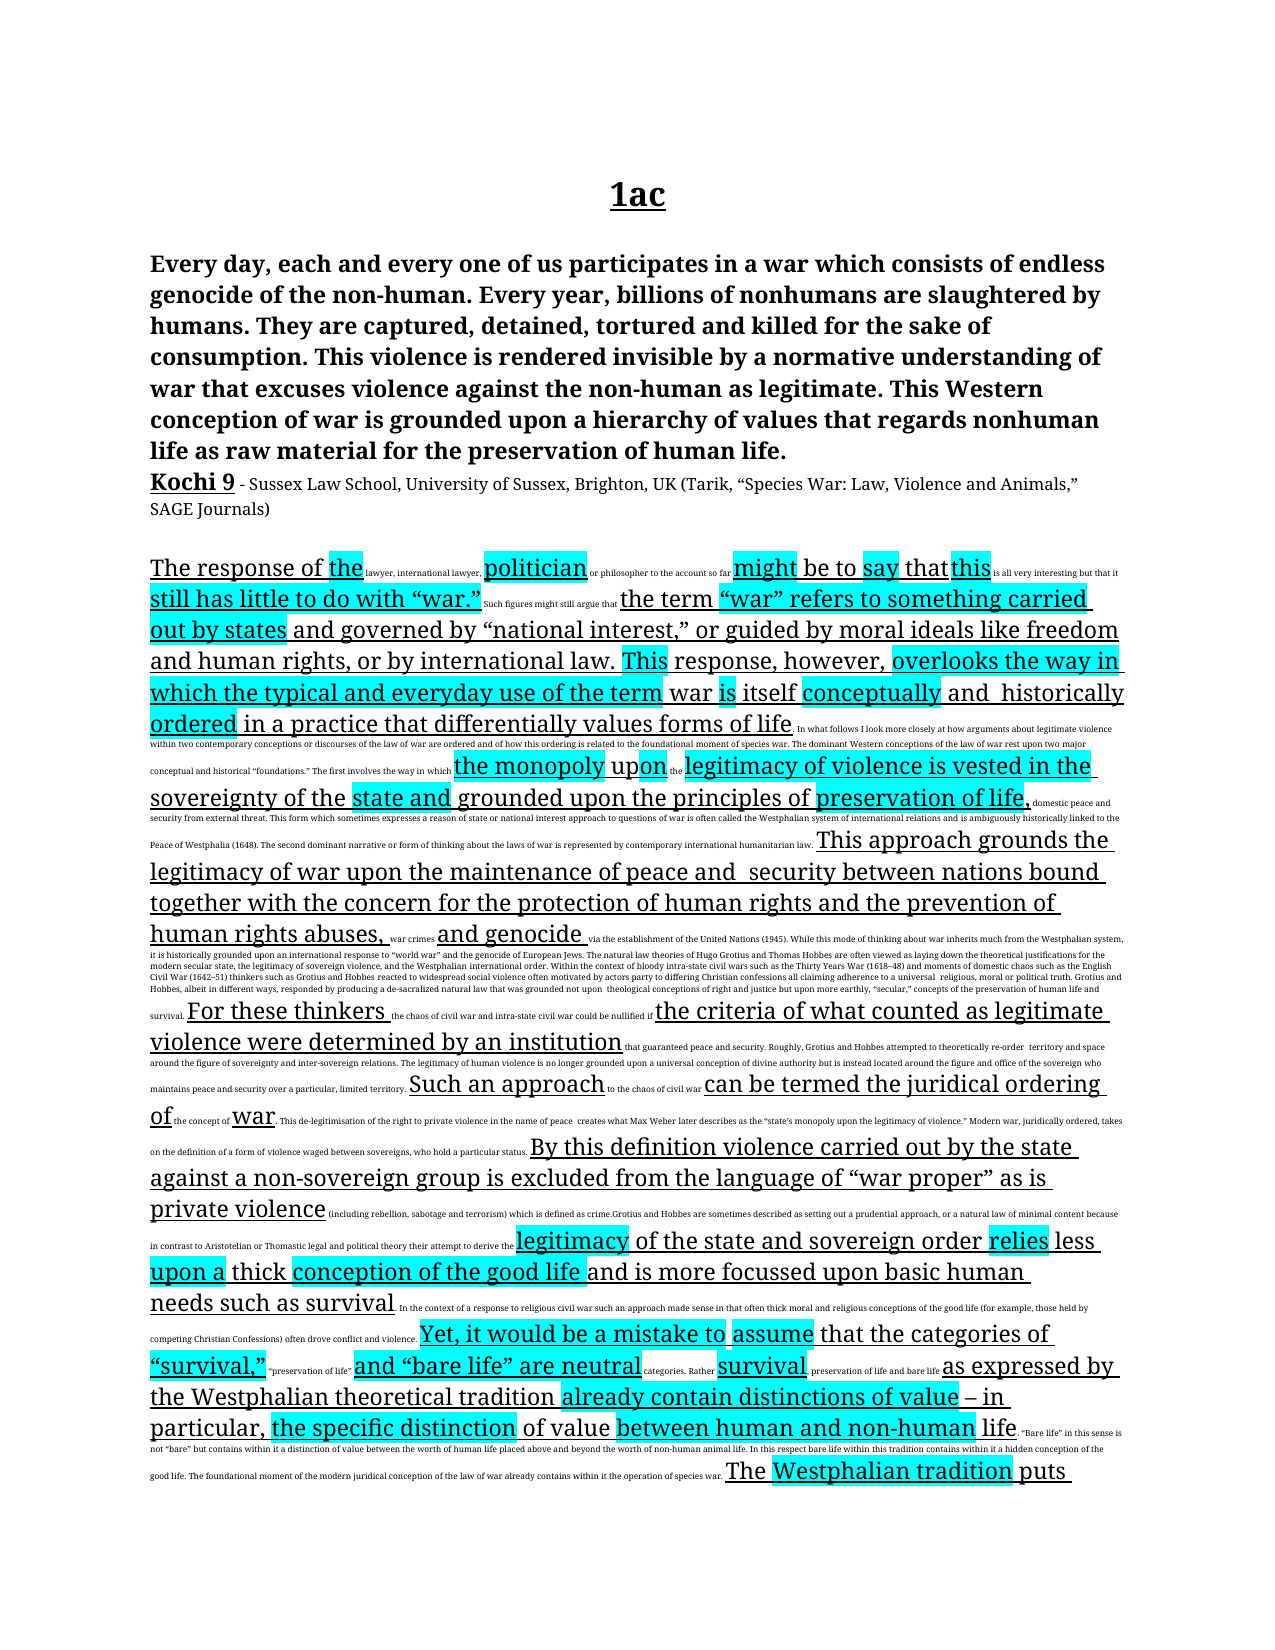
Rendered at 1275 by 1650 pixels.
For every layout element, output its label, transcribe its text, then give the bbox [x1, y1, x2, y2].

subtitle Every day, each and every one of us participates in a war which consists of endless genocide of the non-human. Every year, billions of nonhumans are slaughtered by humans. They are captured, detained, tortured and killed for the sake of consumption. This violence is rendered invisible by a normative understanding of war that excuses violence against the non-human as legitimate. This Western conception of war is grounded upon a hierarchy of values that regards nonhuman life as raw material for the preservation of human life. [150, 247, 1125, 466]
text Kochi 9 - Sussex Law School, University of Sussex, Brighton, UK (Tarik, “Species War: Law, Violence and Animals,” SAGE Journals) [150, 466, 1125, 520]
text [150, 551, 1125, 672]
subtitle 1ac [150, 171, 1125, 216]
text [150, 673, 1125, 1486]
